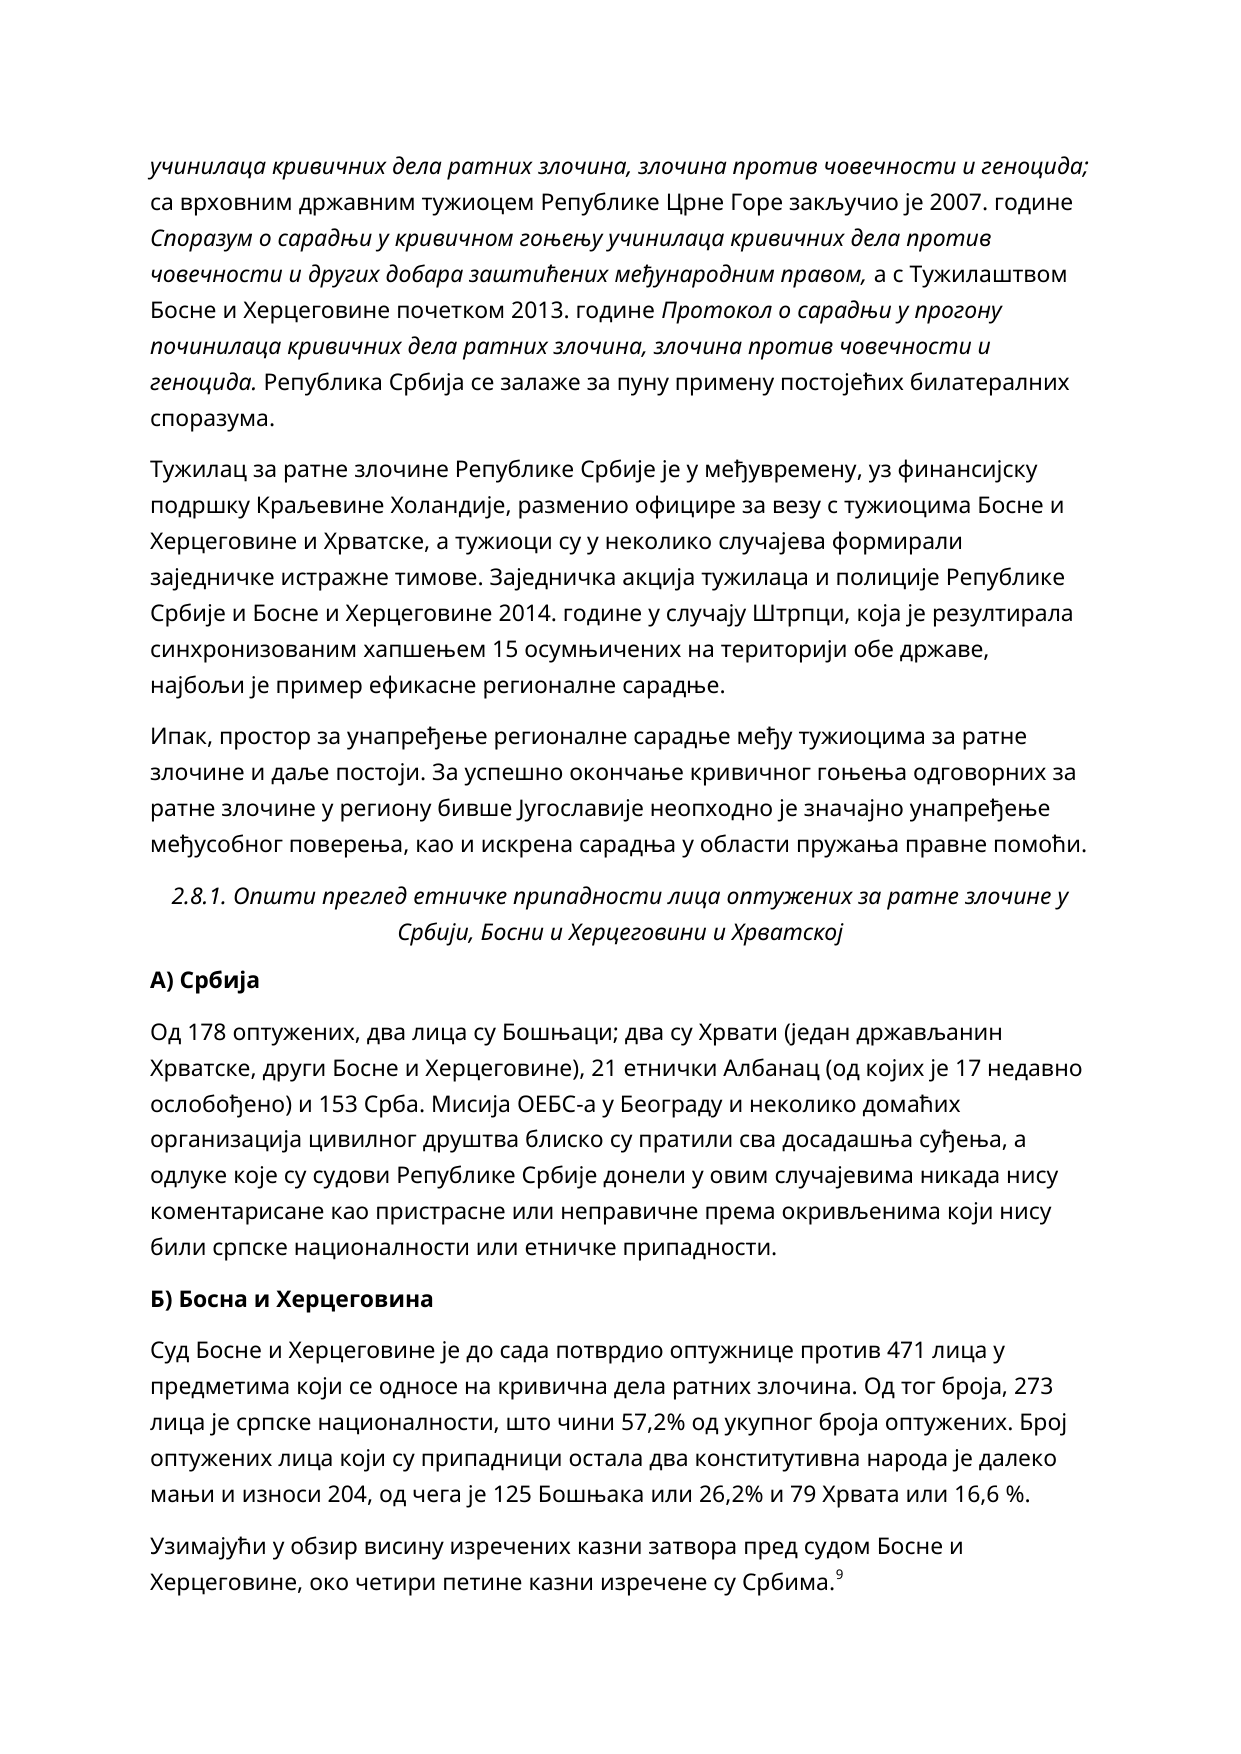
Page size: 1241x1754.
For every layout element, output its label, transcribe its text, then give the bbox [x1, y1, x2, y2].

text Тужилац за ратне злочине Републике Србије је у међувремену, уз финансијску подршку Краљевине Холандије, разменио официре за везу с тужиоцима Босне и Херцеговине и Хрватске, а тужиоци су у неколико случајева формирали заједничке истражне тимове. Заједничка акција тужилаца и полиције Републике Србије и Босне и Херцеговине 2014. године у случају Штрпци, која је резултирала синхронизованим хапшењем 15 осумњичених на територији обе државе, најбољи је пример ефикасне регионалне сарадње. [150, 453, 1090, 700]
text 2.8.1. Општи преглед етничке припадности лица оптужених за ратне злочине у Србији, Босни и Херцеговини и Хрватској [150, 880, 1090, 947]
text А) Србија [150, 964, 1090, 995]
text Од 178 оптужених, два лица су Бошњаци; два су Хрвати (један држављанин Хрватске, други Босне и Херцеговине), 21 етнички Албанац (од којих је 17 недавно ослобођено) и 153 Срба. Мисија ОЕБС-а у Београду и неколико домаћих организација цивилног друштва блиско су пратили сва досадашња суђења, а одлуке које су судови Републике Србије донели у овим случајевима никада нису коментарисане као пристрасне или неправичне према окривљенима који нису били српске националности или етничке припадности. [150, 1016, 1090, 1262]
text Ипак, простор за унапређење регионалне сарадње међу тужиоцима за ратне злочине и даље постоји. За успешно окончање кривичног гоњења одговорних за ратне злочине у региону бивше Југославије неопходно је значајно унапређење међусобног поверења, као и искрена сарадња у области пружања правне помоћи. [150, 720, 1090, 859]
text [150, 150, 1090, 433]
text Узимајући у обзир висину изречених казни затвора пред судом Босне и Херцеговине, око четири петине казни изречене су Србима.9 [150, 1530, 1090, 1597]
text Б) Босна и Херцеговина [150, 1283, 1090, 1314]
text Суд Босне и Херцеговине је до сада потврдио оптужнице против 471 лица у предметима који се односе на кривична дела ратних злочина. Од тог броја, 273 лица је српске националности, што чини 57,2% од укупног броја оптужених. Број оптужених лица који су припадници остала два конститутивна народа је далеко мањи и износи 204, од чега је 125 Бошњака или 26,2% и 79 Хрвата или 16,6 %. [150, 1334, 1090, 1509]
